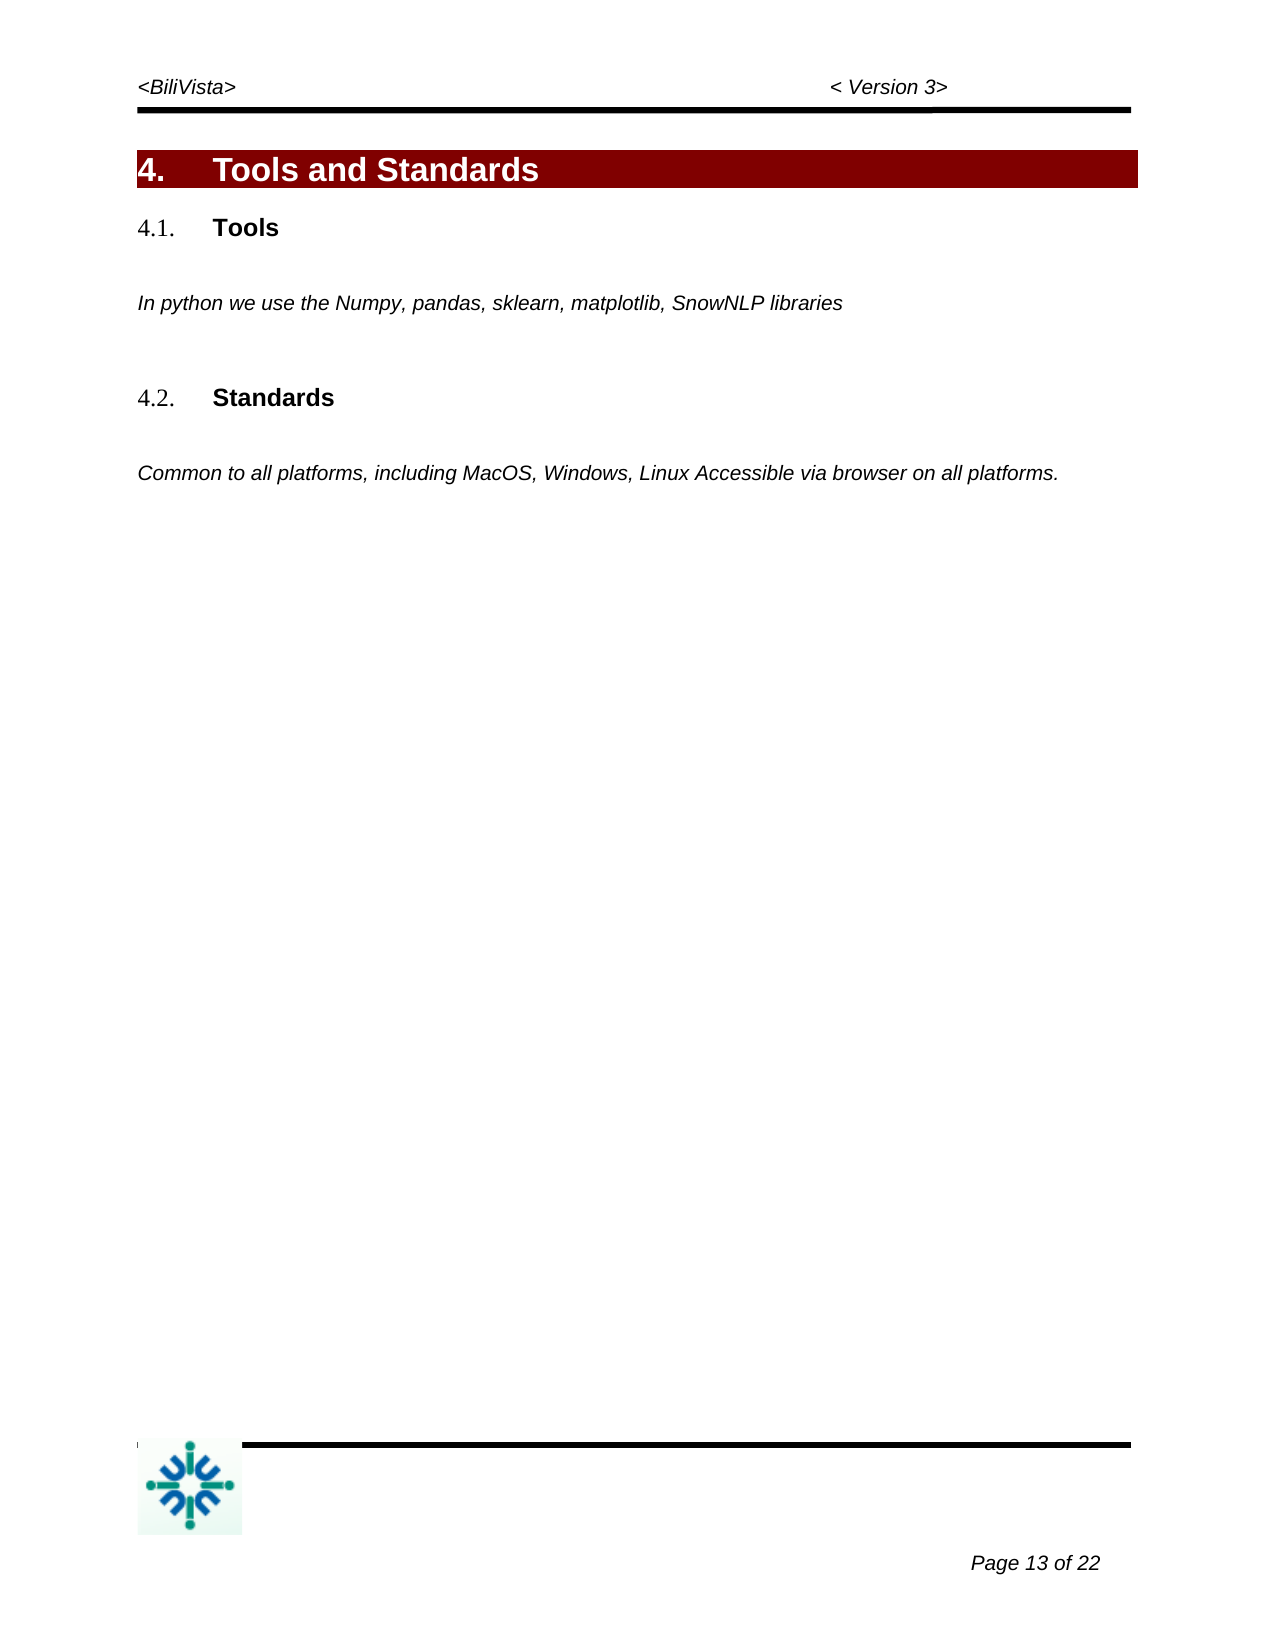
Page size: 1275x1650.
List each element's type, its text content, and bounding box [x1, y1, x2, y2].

subtitle Tools and Standards [137, 150, 1138, 188]
text Common to all platforms, including MacOS, Windows, Linux Accessible via browser on all platforms. [137, 461, 1138, 485]
subtitle Standards [137, 383, 1138, 412]
subtitle Tools [137, 213, 1138, 242]
picture [137, 1438, 243, 1535]
text In python we use the Numpy, pandas, sklearn, matplotlib, SnowNLP libraries [137, 291, 1138, 315]
